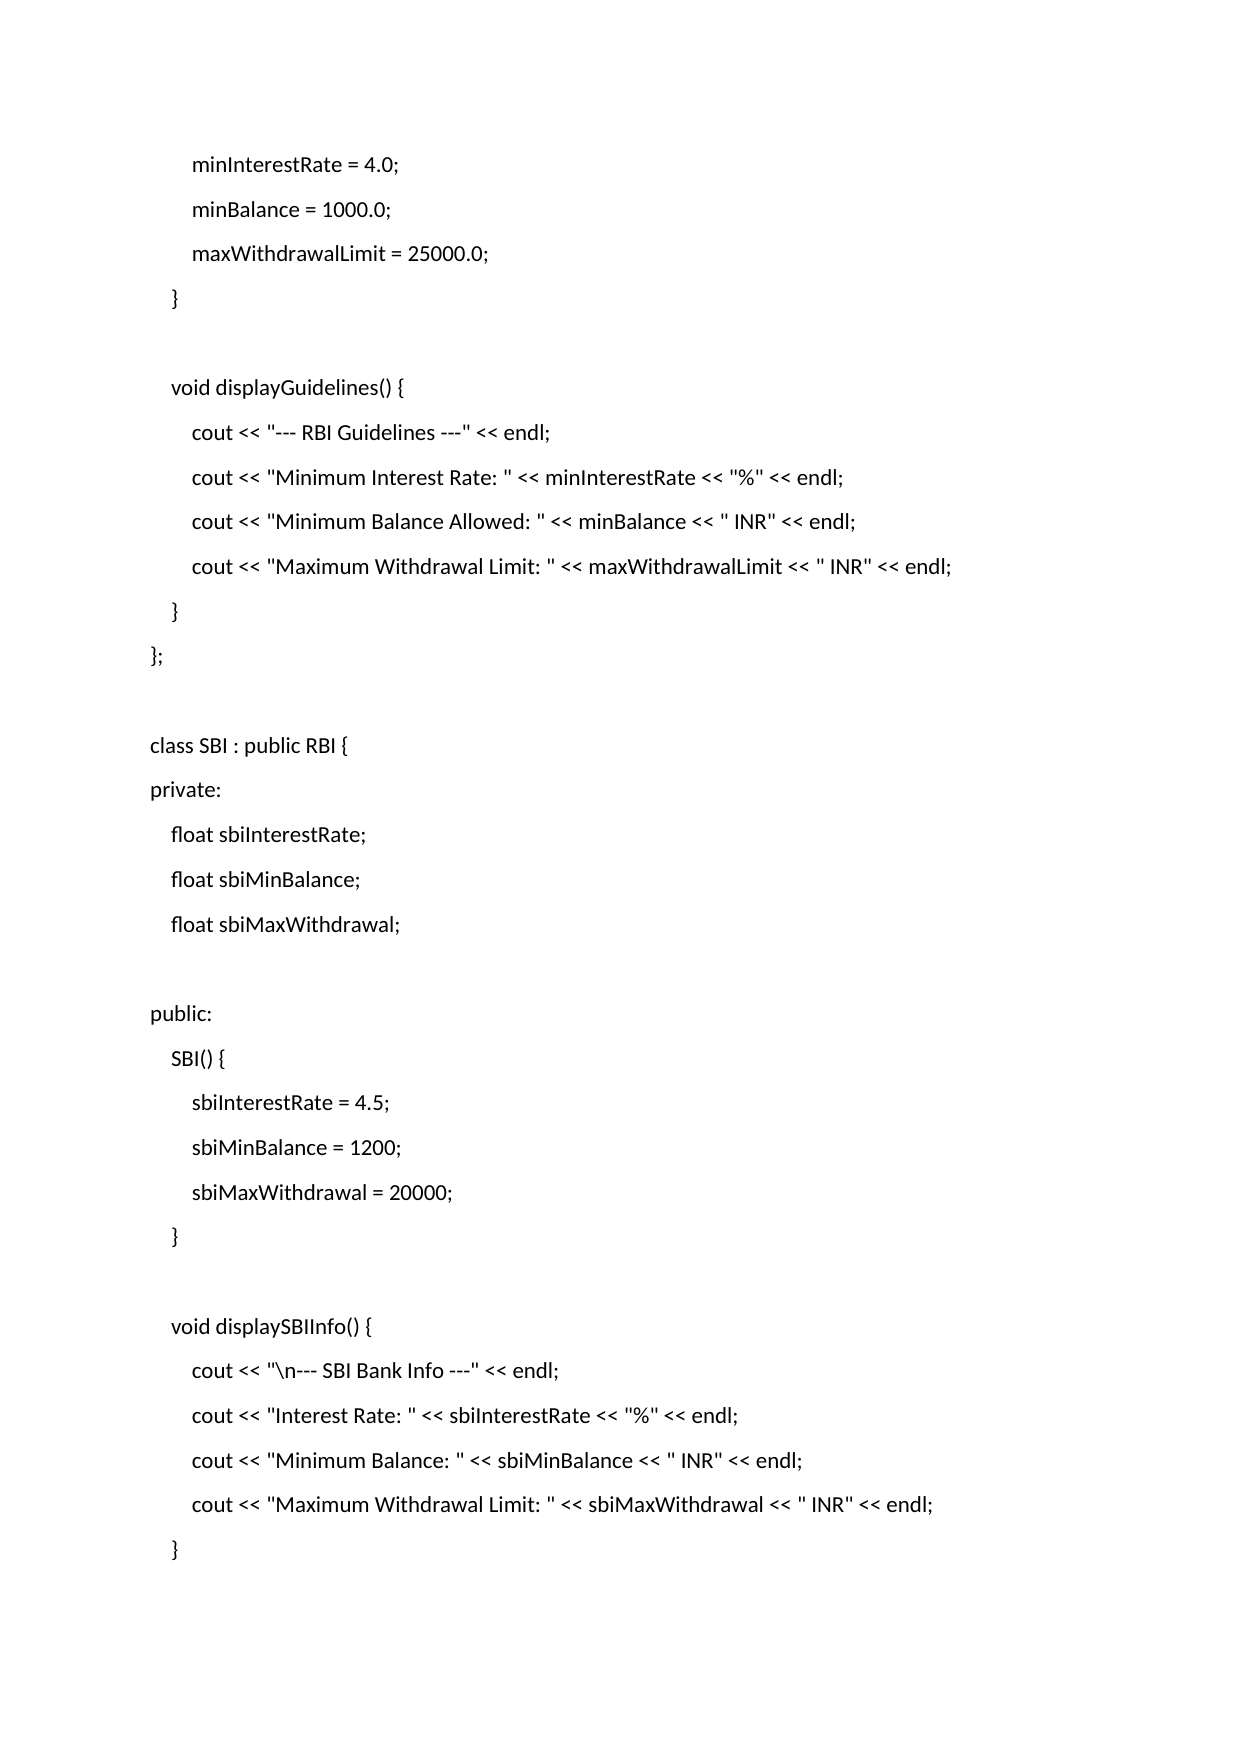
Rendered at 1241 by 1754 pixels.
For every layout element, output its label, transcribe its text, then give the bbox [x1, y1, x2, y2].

text float sbiInterestRate; [150, 820, 1090, 848]
text private: [150, 776, 1090, 804]
text cout << "Interest Rate: " << sbiInterestRate << "%" << endl; [150, 1401, 1090, 1429]
text float sbiMaxWithdrawal; [150, 910, 1090, 938]
text SBI() { [150, 1044, 1090, 1072]
text cout << "Maximum Withdrawal Limit: " << maxWithdrawalLimit << " INR" << endl; [150, 552, 1090, 580]
text } [150, 1222, 1090, 1251]
text class SBI : public RBI { [150, 731, 1090, 759]
text cout << "--- RBI Guidelines ---" << endl; [150, 418, 1090, 446]
text sbiMaxWithdrawal = 20000; [150, 1178, 1090, 1206]
text sbiMinBalance = 1200; [150, 1133, 1090, 1161]
text } [150, 1535, 1090, 1563]
text }; [150, 642, 1090, 669]
text cout << "Minimum Balance: " << sbiMinBalance << " INR" << endl; [150, 1446, 1090, 1474]
text sbiInterestRate = 4.5; [150, 1088, 1090, 1116]
text maxWithdrawalLimit = 25000.0; [150, 239, 1090, 267]
text cout << "Minimum Balance Allowed: " << minBalance << " INR" << endl; [150, 507, 1090, 536]
text void displaySBIInfo() { [150, 1312, 1090, 1340]
text } [150, 597, 1090, 625]
text cout << "Minimum Interest Rate: " << minInterestRate << "%" << endl; [150, 463, 1090, 491]
text } [150, 284, 1090, 312]
text float sbiMinBalance; [150, 865, 1090, 893]
text minBalance = 1000.0; [150, 195, 1090, 223]
text public: [150, 999, 1090, 1027]
text cout << "\n--- SBI Bank Info ---" << endl; [150, 1357, 1090, 1384]
text minInterestRate = 4.0; [150, 150, 1090, 178]
text cout << "Maximum Withdrawal Limit: " << sbiMaxWithdrawal << " INR" << endl; [150, 1491, 1090, 1519]
text void displayGuidelines() { [150, 373, 1090, 401]
